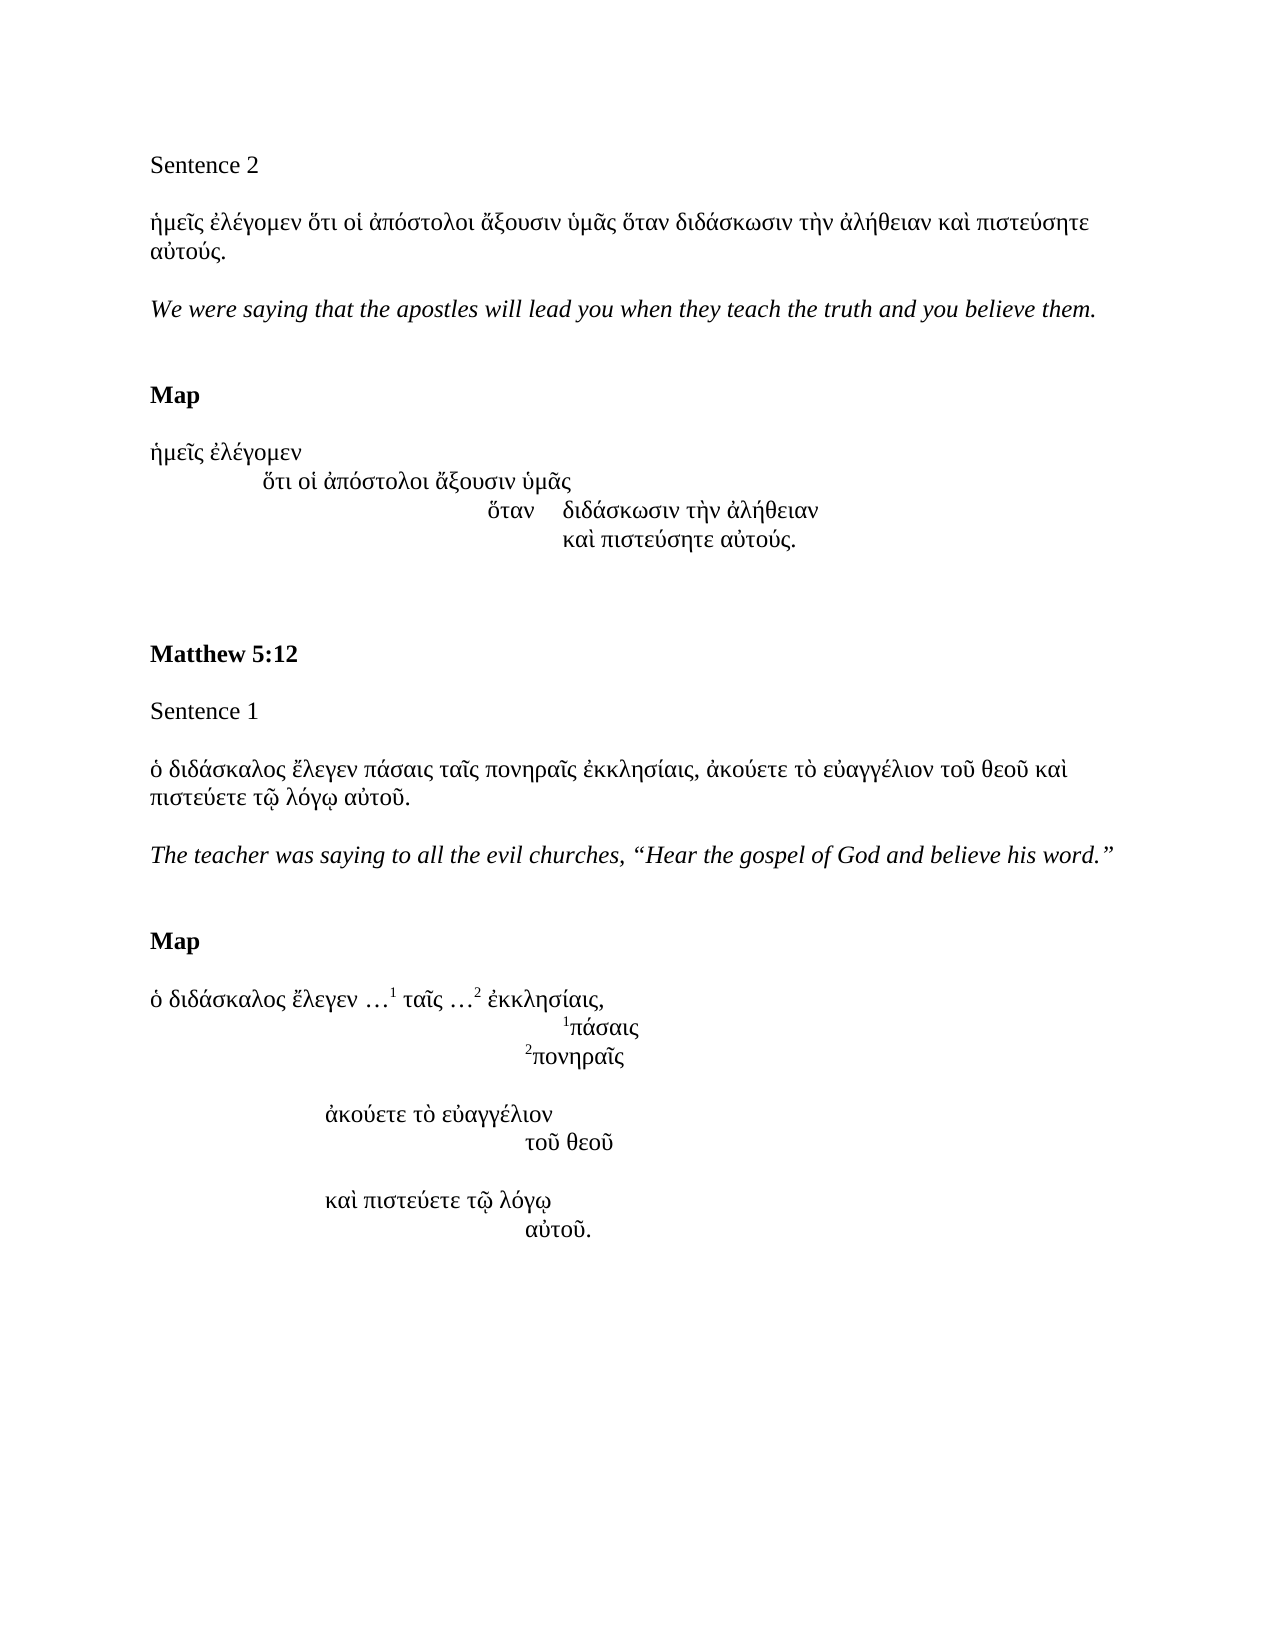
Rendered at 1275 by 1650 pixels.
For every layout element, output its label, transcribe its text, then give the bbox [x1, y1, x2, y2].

text τοῦ θεοῦ [487, 1127, 1125, 1156]
text καὶ πιστεύετε τῷ λόγῳ [300, 1185, 1125, 1214]
text ὅτι οἱ ἀπόστολοι ἄξουσιν ὑμᾶς [225, 466, 1125, 495]
text 1πάσαις [525, 1012, 1125, 1041]
text Map [150, 926, 1125, 955]
text Map [150, 380, 1125, 409]
text Matthew 5:12 [150, 639, 1125, 667]
text Sentence 1 [150, 696, 1125, 725]
text We were saying that the apostles will lead you when they teach the truth and you believe them. [150, 294, 1125, 322]
text ὁ διδάσκαλος ἔλεγεν …1 ταῖς …2 ἐκκλησίαις, [150, 984, 1125, 1012]
text καὶ πιστεύσητε αὐτούς. [525, 524, 1125, 552]
text ὁ διδάσκαλος ἔλεγεν πάσαις ταῖς πονηραῖς ἐκκλησίαις, ἀκούετε τὸ εὐαγγέλιον τοῦ θεοῦ καὶ πιστεύετε τῷ λόγῳ αὐτοῦ. [150, 754, 1125, 811]
text ὅταν διδάσκωσιν τὴν ἀλήθειαν [450, 495, 1125, 524]
text ἡμεῖς ἐλέγομεν ὅτι οἱ ἀπόστολοι ἄξουσιν ὑμᾶς ὅταν διδάσκωσιν τὴν ἀλήθειαν καὶ πιστεύσητε αὐτούς. [150, 207, 1125, 265]
text ἡμεῖς ἐλέγομεν [150, 437, 1125, 466]
text Sentence 2 [150, 150, 1125, 179]
text The teacher was saying to all the evil churches, “Hear the gospel of God and believe his word.” [150, 840, 1125, 869]
text αὐτοῦ. [487, 1214, 1125, 1242]
text ἀκούετε τὸ εὐαγγέλιον [300, 1099, 1125, 1127]
text 2πονηραῖς [487, 1041, 1125, 1070]
